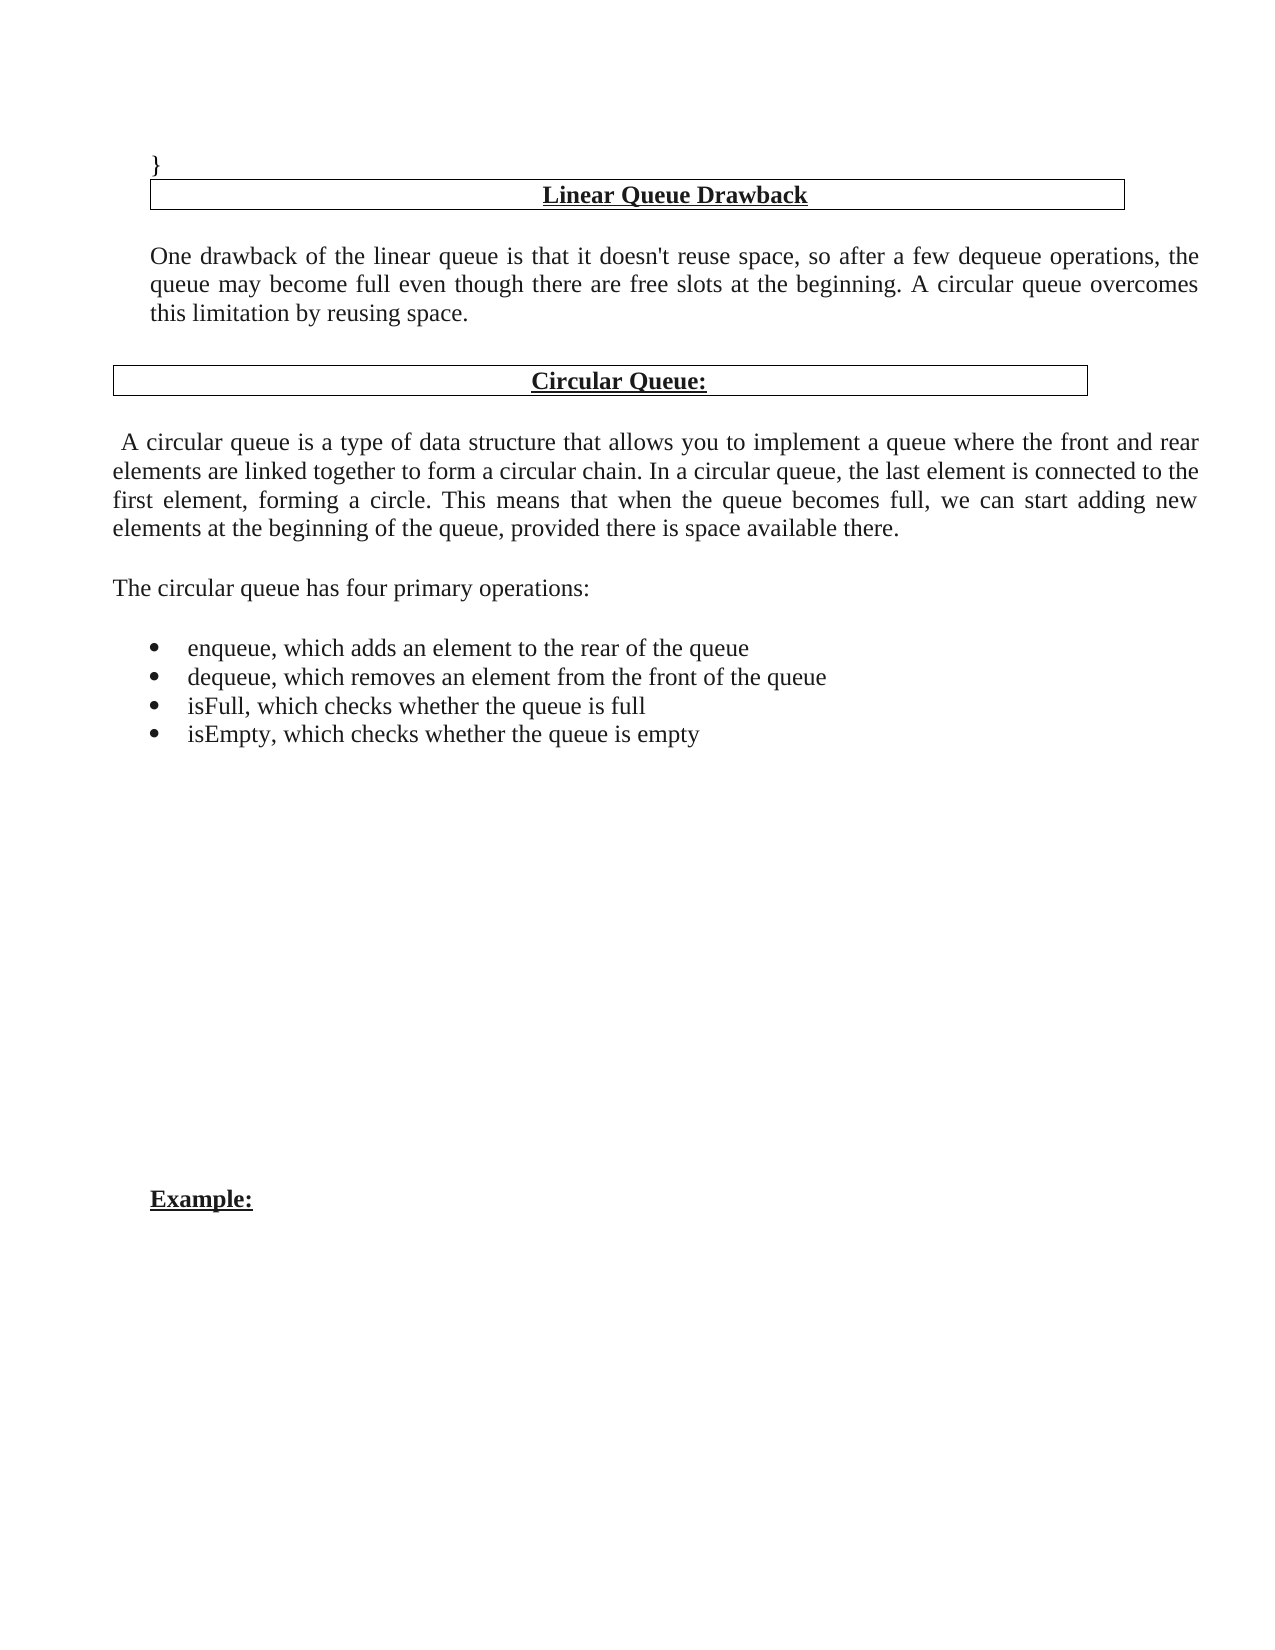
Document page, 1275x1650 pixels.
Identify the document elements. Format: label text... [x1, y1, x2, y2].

text A circular queue is a type of data structure that allows you to implement a queue where the front and rear elements are linked together to form a circular chain. In a circular queue, the last element is connected to the first element, forming a circle. This means that when the queue becomes full, we can start adding new elements at the beginning of the queue, provided there is space available there. [112, 427, 1200, 542]
table_header Linear Queue Drawback [151, 180, 1124, 208]
list isEmpty, which checks whether the queue is empty [150, 719, 1200, 748]
list One drawback of the linear queue is that it doesn't reuse space, so after a few dequeue operations, the queue may become full even though there are free slots at the beginning. A circular queue overcomes this limitation by reusing space. [150, 241, 1200, 327]
text The circular queue has four primary operations: [112, 573, 1200, 602]
list enqueue, which adds an element to the rear of the queue [150, 633, 1200, 662]
list isFull, which checks whether the queue is full [150, 691, 1200, 719]
list Example: [150, 1184, 1200, 1213]
table_header Circular Queue: [114, 366, 1087, 395]
list dequeue, which removes an element from the front of the queue [150, 662, 1200, 691]
list } [150, 150, 1200, 179]
